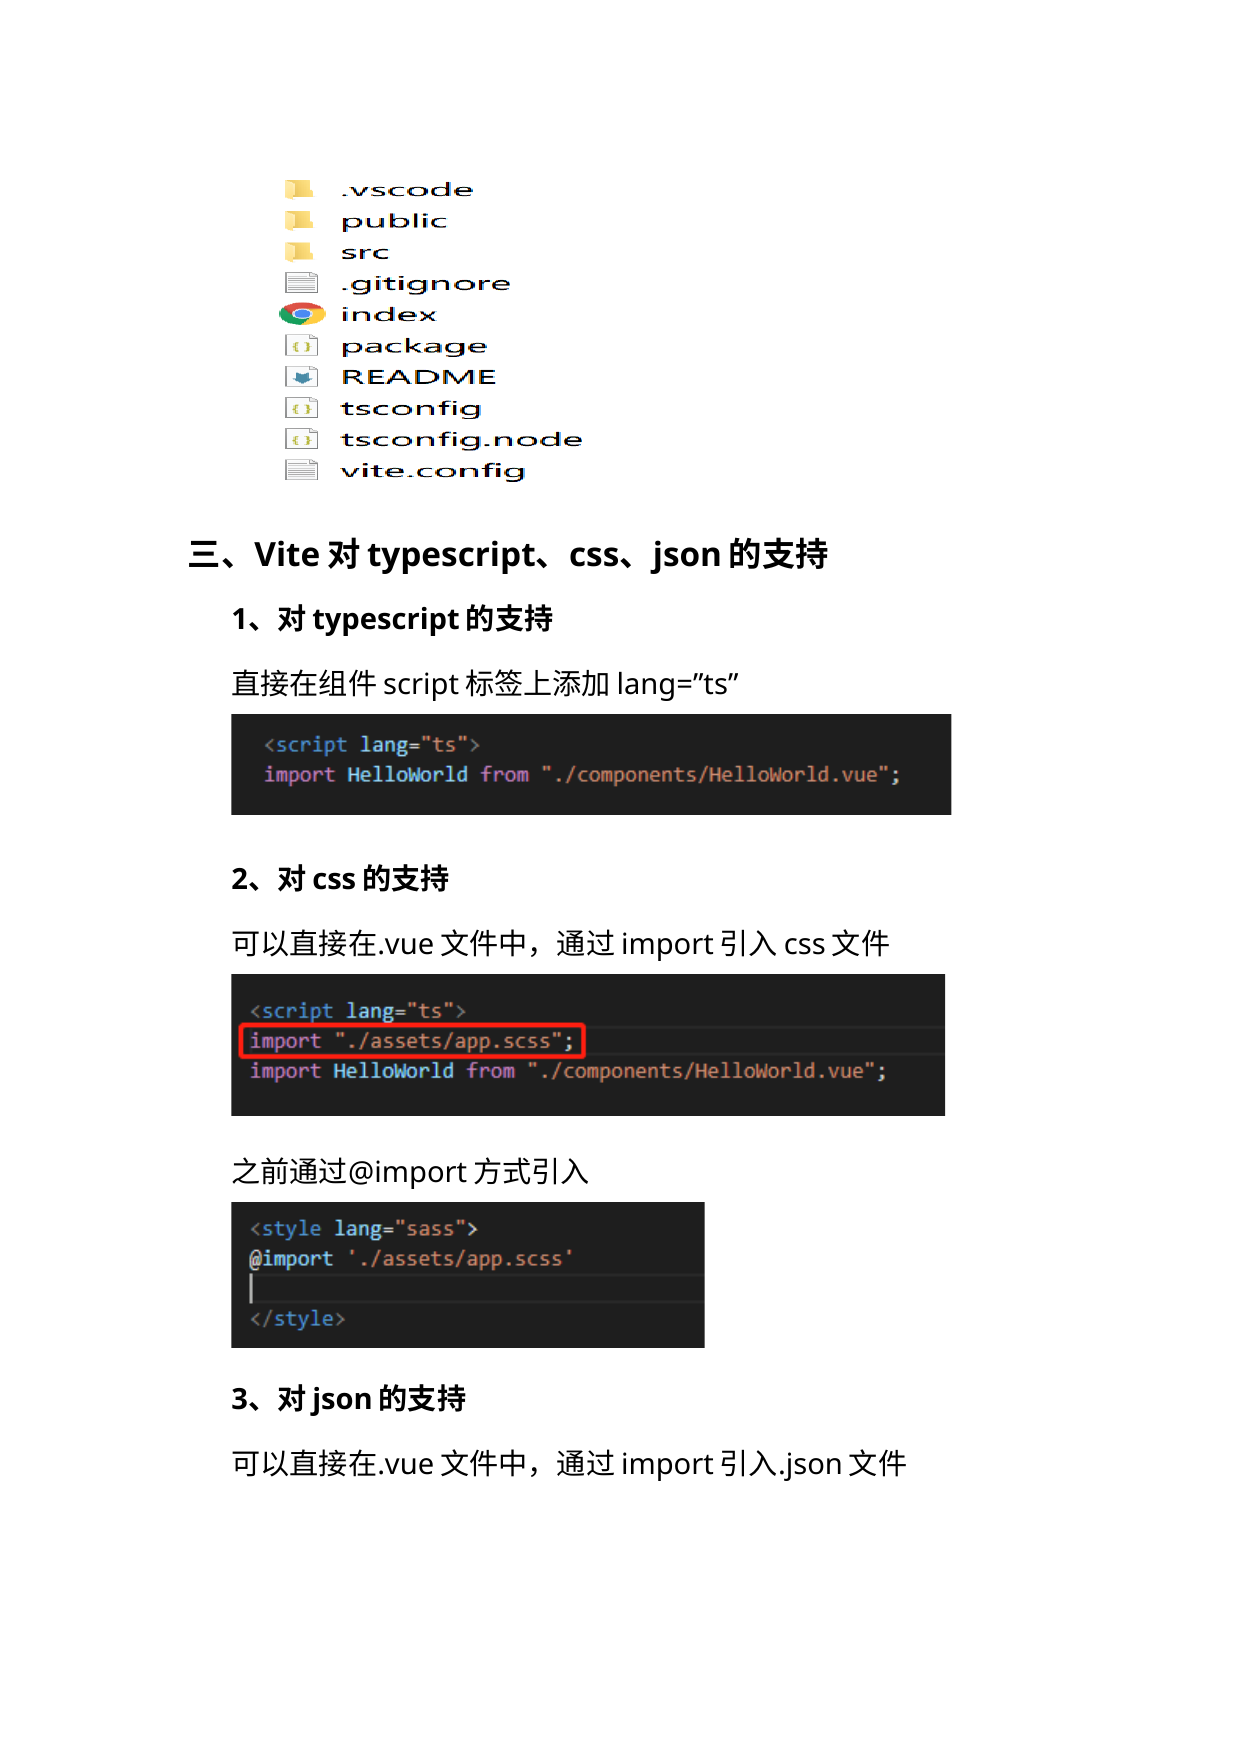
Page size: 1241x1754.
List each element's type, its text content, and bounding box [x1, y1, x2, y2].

picture [231, 162, 974, 500]
text 2、对css的支持 [187, 844, 1053, 909]
text 之前通过@import方式引入 [187, 1137, 1053, 1202]
text 三、Vite对typescript、css、json的支持 [187, 519, 1053, 584]
text 可以直接在.vue文件中，通过import引入css文件 [187, 909, 1053, 974]
text 1、对typescript的支持 [187, 584, 1053, 649]
picture [231, 974, 946, 1116]
picture [231, 714, 952, 815]
picture [231, 1202, 705, 1348]
text 可以直接在.vue文件中，通过import引入.json文件 [187, 1429, 1053, 1494]
text 直接在组件script标签上添加lang=”ts” [187, 649, 1053, 714]
text 3、对json的支持 [187, 1364, 1053, 1429]
